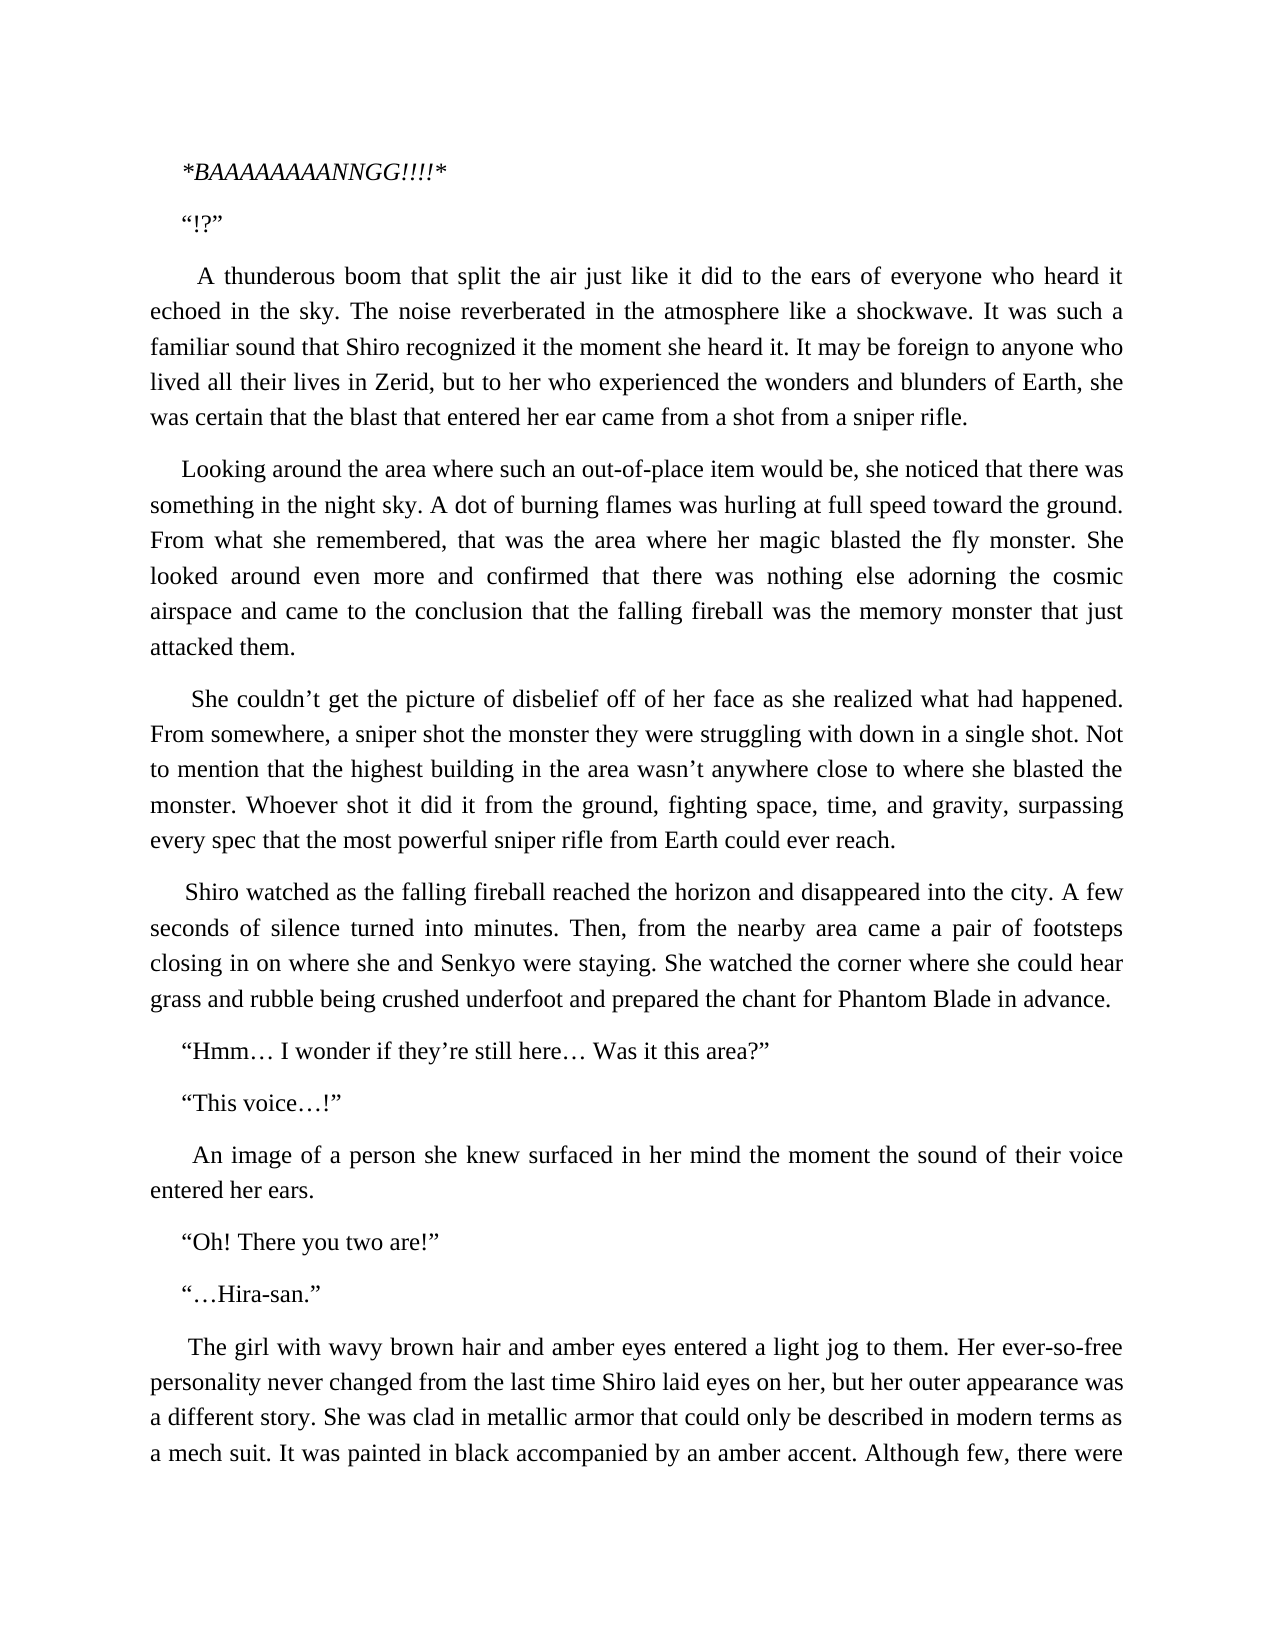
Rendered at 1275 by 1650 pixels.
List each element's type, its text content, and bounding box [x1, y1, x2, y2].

text Looking around the area where such an out-of-place item would be, she noticed that there was something in the night sky. A dot of burning flames was hurling at full speed toward the ground. From what she remembered, that was the area where her magic blasted the fly monster. She looked around even more and confirmed that there was nothing else adorning the cosmic airspace and came to the conclusion that the falling fireball was the memory monster that just attacked them. [150, 448, 1125, 660]
text “!?” [150, 202, 1125, 237]
text *BAAAAAAAANNGG!!!!* [150, 150, 1125, 185]
text “Oh! There you two are!” [150, 1221, 1125, 1256]
text “This voice…!” [150, 1081, 1125, 1117]
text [150, 1325, 1125, 1467]
text “…Hira-san.” [150, 1273, 1125, 1308]
text “Hmm… I wonder if they’re still here… Was it this area?” [150, 1029, 1125, 1064]
text Shiro watched as the falling fireball reached the horizon and disappeared into the city. A few seconds of silence turned into minutes. Then, from the nearby area came a pair of footsteps closing in on where she and Senkyo were staying. She watched the corner where she could hear grass and rubble being crushed underfoot and prepared the chant for Phantom Blade in advance. [150, 871, 1125, 1012]
text An image of a person she knew surfaced in her mind the moment the sound of their voice entered her ears. [150, 1133, 1125, 1204]
text A thunderous boom that split the air just like it did to the ears of everyone who heard it echoed in the sky. The noise reverberated in the atmosphere like a shockwave. It was such a familiar sound that Shiro recognized it the moment she heard it. It may be foreign to anyone who lived all their lives in Zerid, but to her who experienced the wonders and blunders of Earth, she was certain that the blast that entered her ear came from a shot from a sniper rifle. [150, 254, 1125, 431]
text She couldn’t get the picture of disbelief off of her face as she realized what had happened. From somewhere, a sniper shot the monster they were struggling with down in a single shot. Not to mention that the highest building in the area wasn’t anywhere close to where she blasted the monster. Whoever shot it did it from the ground, fighting space, time, and gravity, surpassing every spec that the most powerful sniper rifle from Earth could ever reach. [150, 677, 1125, 854]
